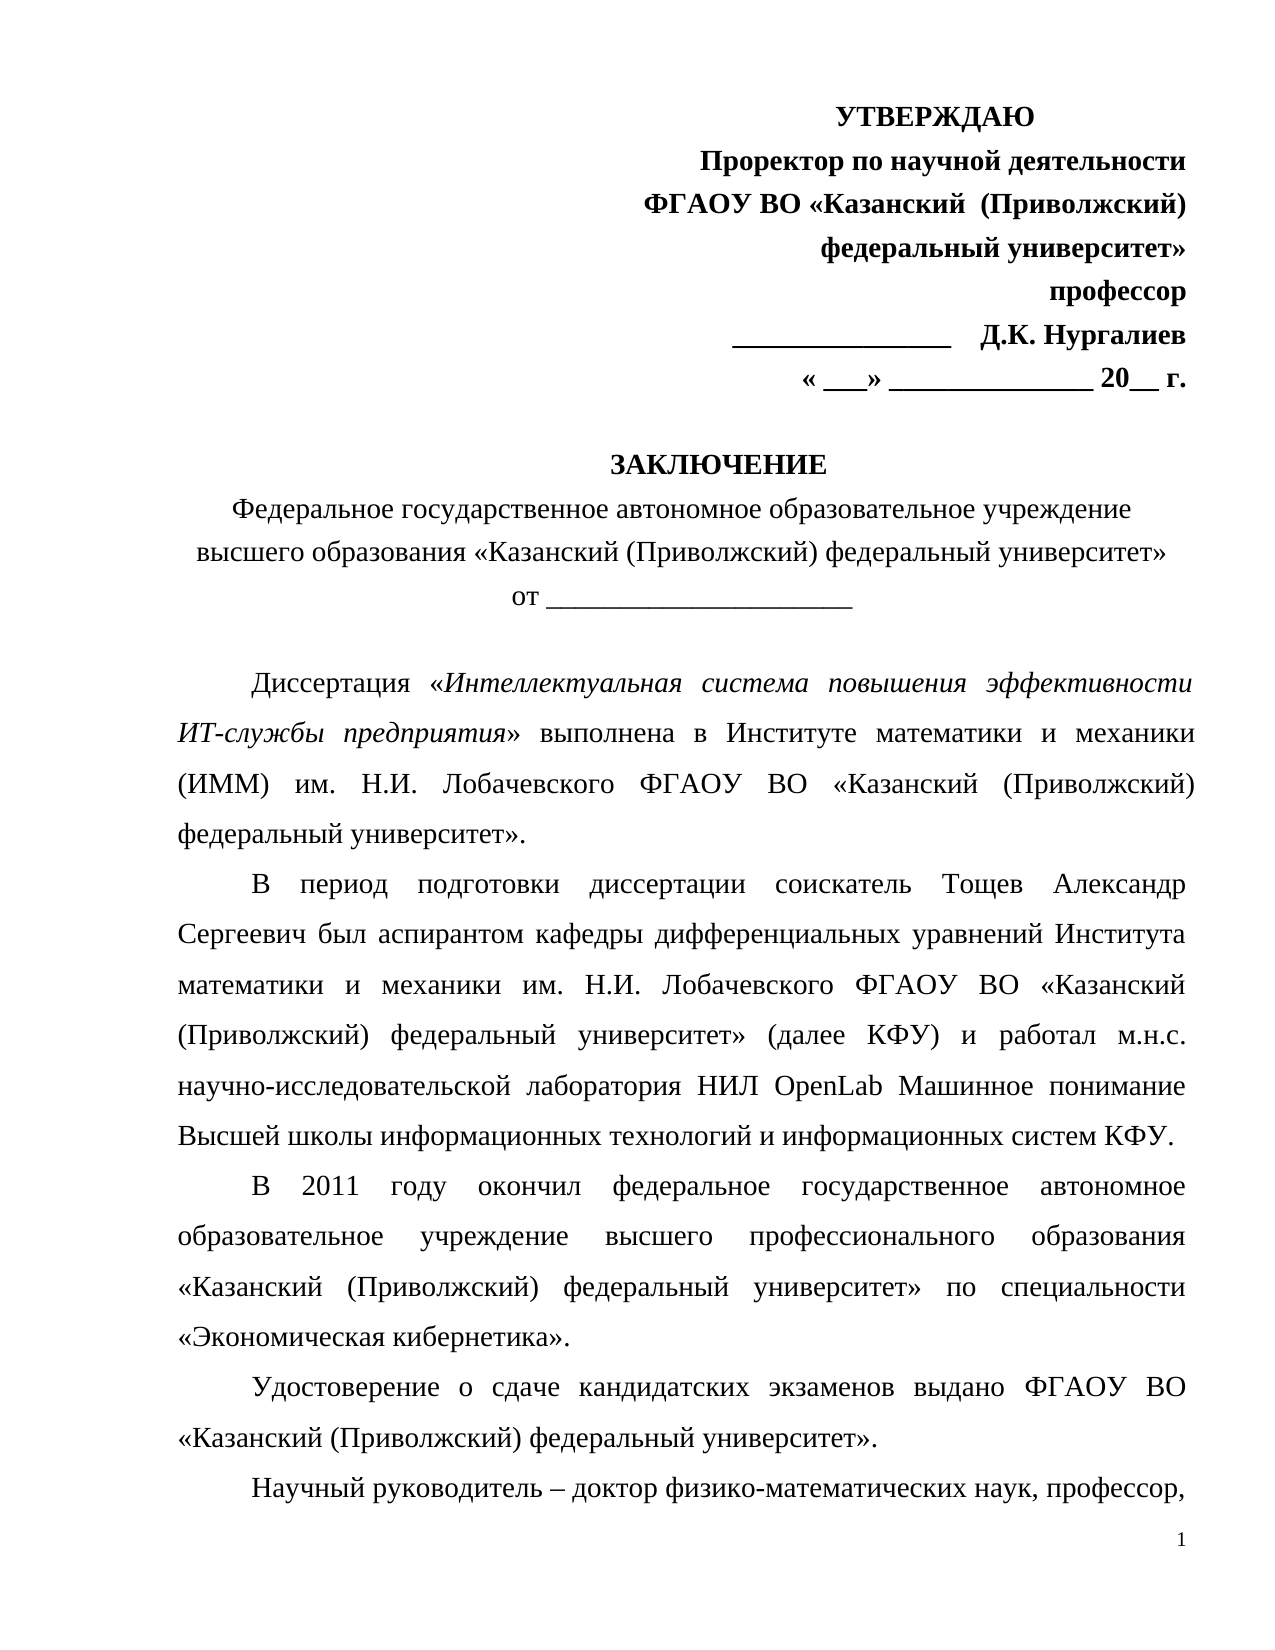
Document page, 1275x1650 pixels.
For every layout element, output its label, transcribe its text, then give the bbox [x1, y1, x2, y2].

text высшего образования «Казанский (Приволжский) федеральный университет» [177, 534, 1186, 568]
text от _____________________ [177, 578, 1186, 612]
text В 2011 году окончил федеральное государственное автономное образовательное учреждение высшего профессионального образования «Казанский (Приволжский) федеральный университет» по специальности «Экономическая кибернетика». [177, 1168, 1186, 1353]
text _______________ Д.К. Нургалиев [683, 317, 1186, 350]
text Федеральное государственное автономное образовательное учреждение [177, 491, 1186, 524]
text ФГАОУ ВО «Казанский (Приволжский) федеральный университет» [620, 186, 1186, 263]
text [177, 1470, 1186, 1504]
text ЗАКЛЮЧЕНИЕ [177, 447, 1186, 481]
text В период подготовки диссертации соискатель Тощев Александр Сергеевич был аспирантом кафедры дифференциальных уравнений Института математики и механики им. Н.И. Лобачевского ФГАОУ ВО «Казанский (Приволжский) федеральный университет» (далее КФУ) и работал м.н.с. научно-исследовательской лаборатория НИЛ OpenLab Машинное понимание Высшей школы информационных технологий и информационных систем КФУ. [177, 866, 1186, 1151]
text профессор [620, 273, 1186, 307]
text Удостоверение о сдаче кандидатских экзаменов выдано ФГАОУ ВО «Казанский (Приволжский) федеральный университет». [177, 1369, 1186, 1453]
text « ___» ______________ 20__ г. [683, 360, 1186, 394]
text Диссертация «Интеллектуальная система повышения эффективности ИТ-службы предприятия» выполнена в Институте математики и механики (ИММ) им. Н.И. Лобачевского ФГАОУ ВО «Казанский (Приволжский) федеральный университет». [177, 665, 1196, 849]
text УТВЕРЖДАЮ [683, 99, 1186, 133]
text Проректор по научной деятельности [620, 143, 1186, 176]
